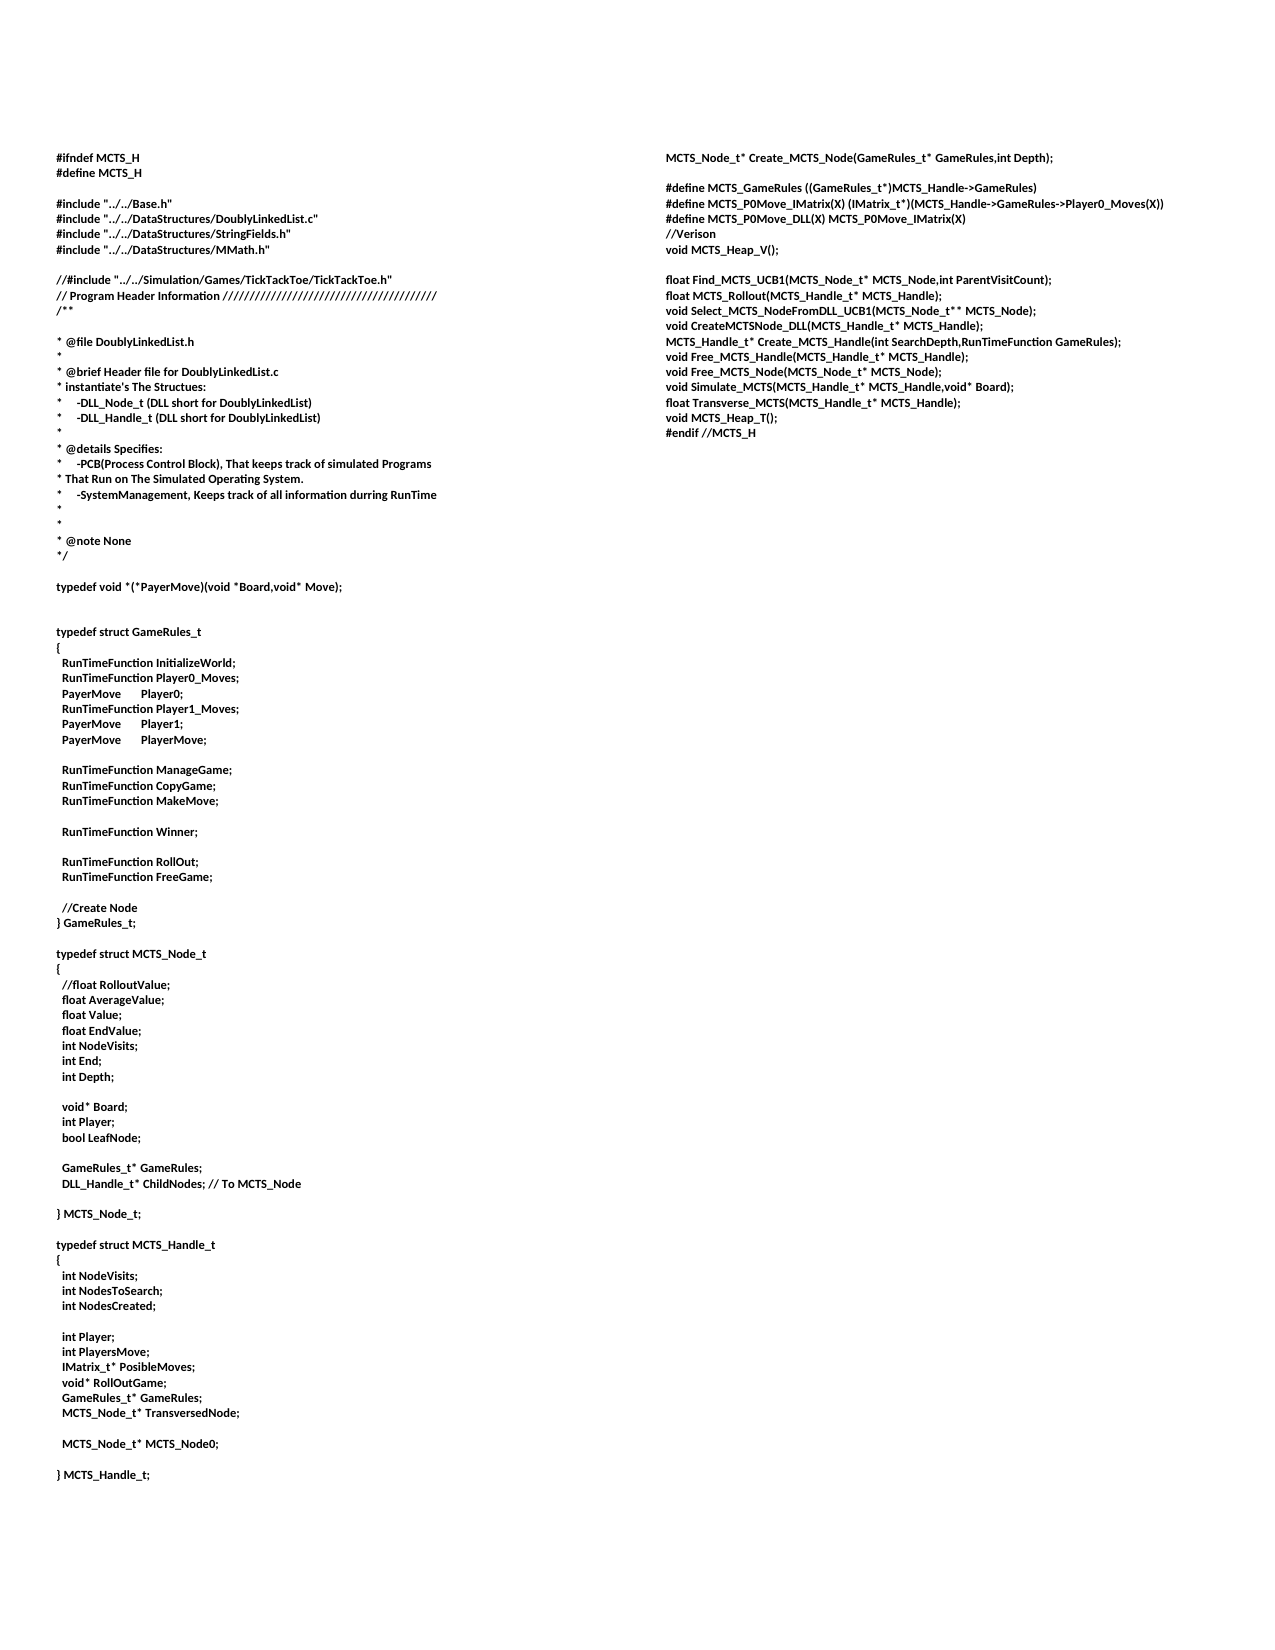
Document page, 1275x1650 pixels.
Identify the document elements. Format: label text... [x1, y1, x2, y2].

text #define MCTS_GameRules ((GameRules_t*)MCTS_Handle->GameRules) [666, 181, 1200, 196]
text } GameRules_t; [56, 916, 591, 931]
text int PlayersMove; [56, 1344, 591, 1360]
text * @brief Header file for DoublyLinkedList.c [56, 364, 591, 380]
text typedef struct MCTS_Node_t [56, 946, 591, 962]
text float EndValue; [56, 1023, 591, 1038]
text int NodeVisits; [56, 1268, 591, 1283]
text float Transverse_MCTS(MCTS_Handle_t* MCTS_Handle); [666, 395, 1200, 410]
text MCTS_Node_t* MCTS_Node0; [56, 1436, 591, 1452]
text DLL_Handle_t* ChildNodes; // To MCTS_Node [56, 1176, 591, 1191]
text void CreateMCTSNode_DLL(MCTS_Handle_t* MCTS_Handle); [666, 318, 1200, 334]
text */ [56, 548, 591, 563]
text * [56, 502, 591, 517]
text GameRules_t* GameRules; [56, 1161, 591, 1176]
text #define MCTS_P0Move_DLL(X) MCTS_P0Move_IMatrix(X) [666, 211, 1200, 227]
text //Create Node [56, 900, 591, 916]
text float MCTS_Rollout(MCTS_Handle_t* MCTS_Handle); [666, 288, 1200, 303]
text int NodesCreated; [56, 1298, 591, 1314]
text int NodesToSearch; [56, 1283, 591, 1298]
text #include "../../DataStructures/DoublyLinkedList.c" [56, 211, 591, 227]
text * @file DoublyLinkedList.h [56, 334, 591, 349]
text RunTimeFunction RollOut; [56, 854, 591, 870]
text } MCTS_Node_t; [56, 1207, 591, 1222]
text #include "../../DataStructures/StringFields.h" [56, 227, 591, 242]
text MCTS_Node_t* TransversedNode; [56, 1406, 591, 1421]
text { [56, 962, 591, 977]
text #endif //MCTS_H [666, 426, 1200, 441]
text int End; [56, 1053, 591, 1069]
text void Select_MCTS_NodeFromDLL_UCB1(MCTS_Node_t** MCTS_Node); [666, 303, 1200, 318]
text #include "../../DataStructures/MMath.h" [56, 242, 591, 257]
text * @details Specifies: [56, 441, 591, 456]
text // Program Header Information //////////////////////////////////////// [56, 288, 591, 303]
text * instantiate's The Structues: [56, 380, 591, 395]
text * [56, 517, 591, 533]
text float Value; [56, 1007, 591, 1023]
text void Free_MCTS_Node(MCTS_Node_t* MCTS_Node); [666, 364, 1200, 380]
text { [56, 1252, 591, 1268]
text RunTimeFunction FreeGame; [56, 870, 591, 885]
text typedef void *(*PayerMove)(void *Board,void* Move); [56, 579, 591, 594]
text int Depth; [56, 1069, 591, 1084]
text RunTimeFunction Player0_Moves; [56, 671, 591, 686]
text * -DLL_Handle_t (DLL short for DoublyLinkedList) [56, 410, 591, 426]
text float AverageValue; [56, 992, 591, 1007]
text * -DLL_Node_t (DLL short for DoublyLinkedList) [56, 395, 591, 410]
text float Find_MCTS_UCB1(MCTS_Node_t* MCTS_Node,int ParentVisitCount); [666, 272, 1200, 288]
text * [56, 349, 591, 364]
text //Verison [666, 227, 1200, 242]
text RunTimeFunction CopyGame; [56, 778, 591, 793]
text RunTimeFunction Player1_Moves; [56, 701, 591, 717]
text void* RollOutGame; [56, 1375, 591, 1390]
text #define MCTS_P0Move_IMatrix(X) (IMatrix_t*)(MCTS_Handle->GameRules->Player0_Moves(X)) [666, 196, 1200, 211]
text void MCTS_Heap_T(); [666, 410, 1200, 426]
text } MCTS_Handle_t; [56, 1467, 591, 1482]
text #define MCTS_H [56, 165, 591, 181]
text * [56, 426, 591, 441]
text //#include "../../Simulation/Games/TickTackToe/TickTackToe.h" [56, 272, 591, 288]
text MCTS_Node_t* Create_MCTS_Node(GameRules_t* GameRules,int Depth); [666, 150, 1200, 165]
text #include "../../Base.h" [56, 196, 591, 211]
text #ifndef MCTS_H [56, 150, 591, 165]
text * -PCB(Process Control Block), That keeps track of simulated Programs [56, 456, 591, 472]
text GameRules_t* GameRules; [56, 1390, 591, 1406]
text RunTimeFunction InitializeWorld; [56, 655, 591, 671]
text { [56, 640, 591, 655]
text //float RolloutValue; [56, 977, 591, 992]
text PayerMove PlayerMove; [56, 732, 591, 747]
text int Player; [56, 1329, 591, 1344]
text PayerMove Player1; [56, 717, 591, 732]
text typedef struct MCTS_Handle_t [56, 1237, 591, 1252]
text * That Run on The Simulated Operating System. [56, 472, 591, 487]
text void MCTS_Heap_V(); [666, 242, 1200, 257]
text * @note None [56, 533, 591, 548]
text PayerMove Player0; [56, 686, 591, 701]
text /** [56, 303, 591, 318]
text int NodeVisits; [56, 1038, 591, 1053]
text RunTimeFunction MakeMove; [56, 793, 591, 808]
text void Free_MCTS_Handle(MCTS_Handle_t* MCTS_Handle); [666, 349, 1200, 364]
text int Player; [56, 1115, 591, 1130]
text typedef struct GameRules_t [56, 625, 591, 640]
text MCTS_Handle_t* Create_MCTS_Handle(int SearchDepth,RunTimeFunction GameRules); [666, 334, 1200, 349]
text RunTimeFunction Winner; [56, 824, 591, 839]
text RunTimeFunction ManageGame; [56, 762, 591, 778]
text bool LeafNode; [56, 1130, 591, 1145]
text * -SystemManagement, Keeps track of all information durring RunTime [56, 487, 591, 502]
text void Simulate_MCTS(MCTS_Handle_t* MCTS_Handle,void* Board); [666, 380, 1200, 395]
text IMatrix_t* PosibleMoves; [56, 1360, 591, 1375]
text void* Board; [56, 1099, 591, 1115]
